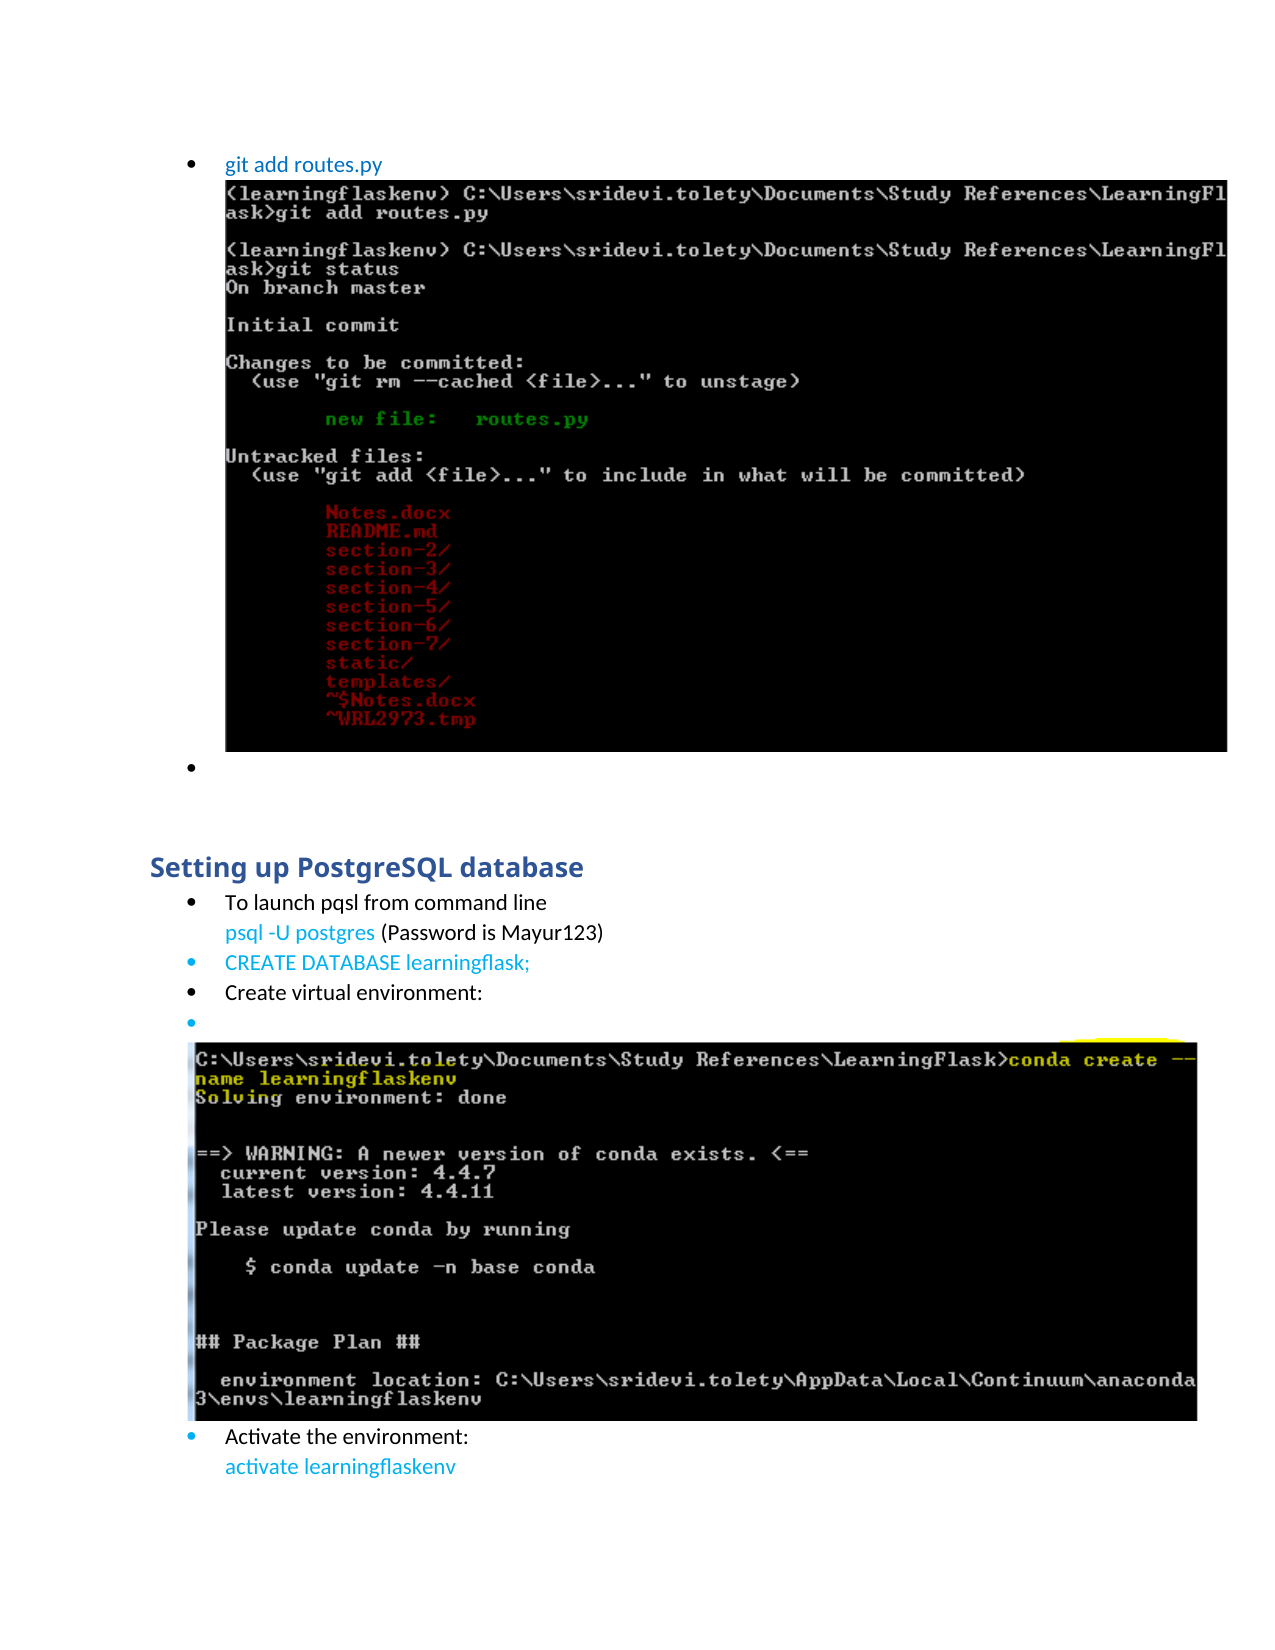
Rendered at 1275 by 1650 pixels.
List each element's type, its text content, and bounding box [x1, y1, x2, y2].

list To launch pqsl from command line psql -U postgres (Password is Mayur123) [187, 888, 1125, 946]
list Create virtual environment: [187, 978, 1125, 1006]
list CREATE DATABASE learningflask; [187, 948, 1125, 976]
subtitle Setting up PostgreSQL database [150, 848, 1125, 885]
picture [225, 180, 1229, 752]
picture [187, 1038, 1199, 1421]
list Activate the environment: activate learningflaskenv [187, 1422, 1125, 1481]
